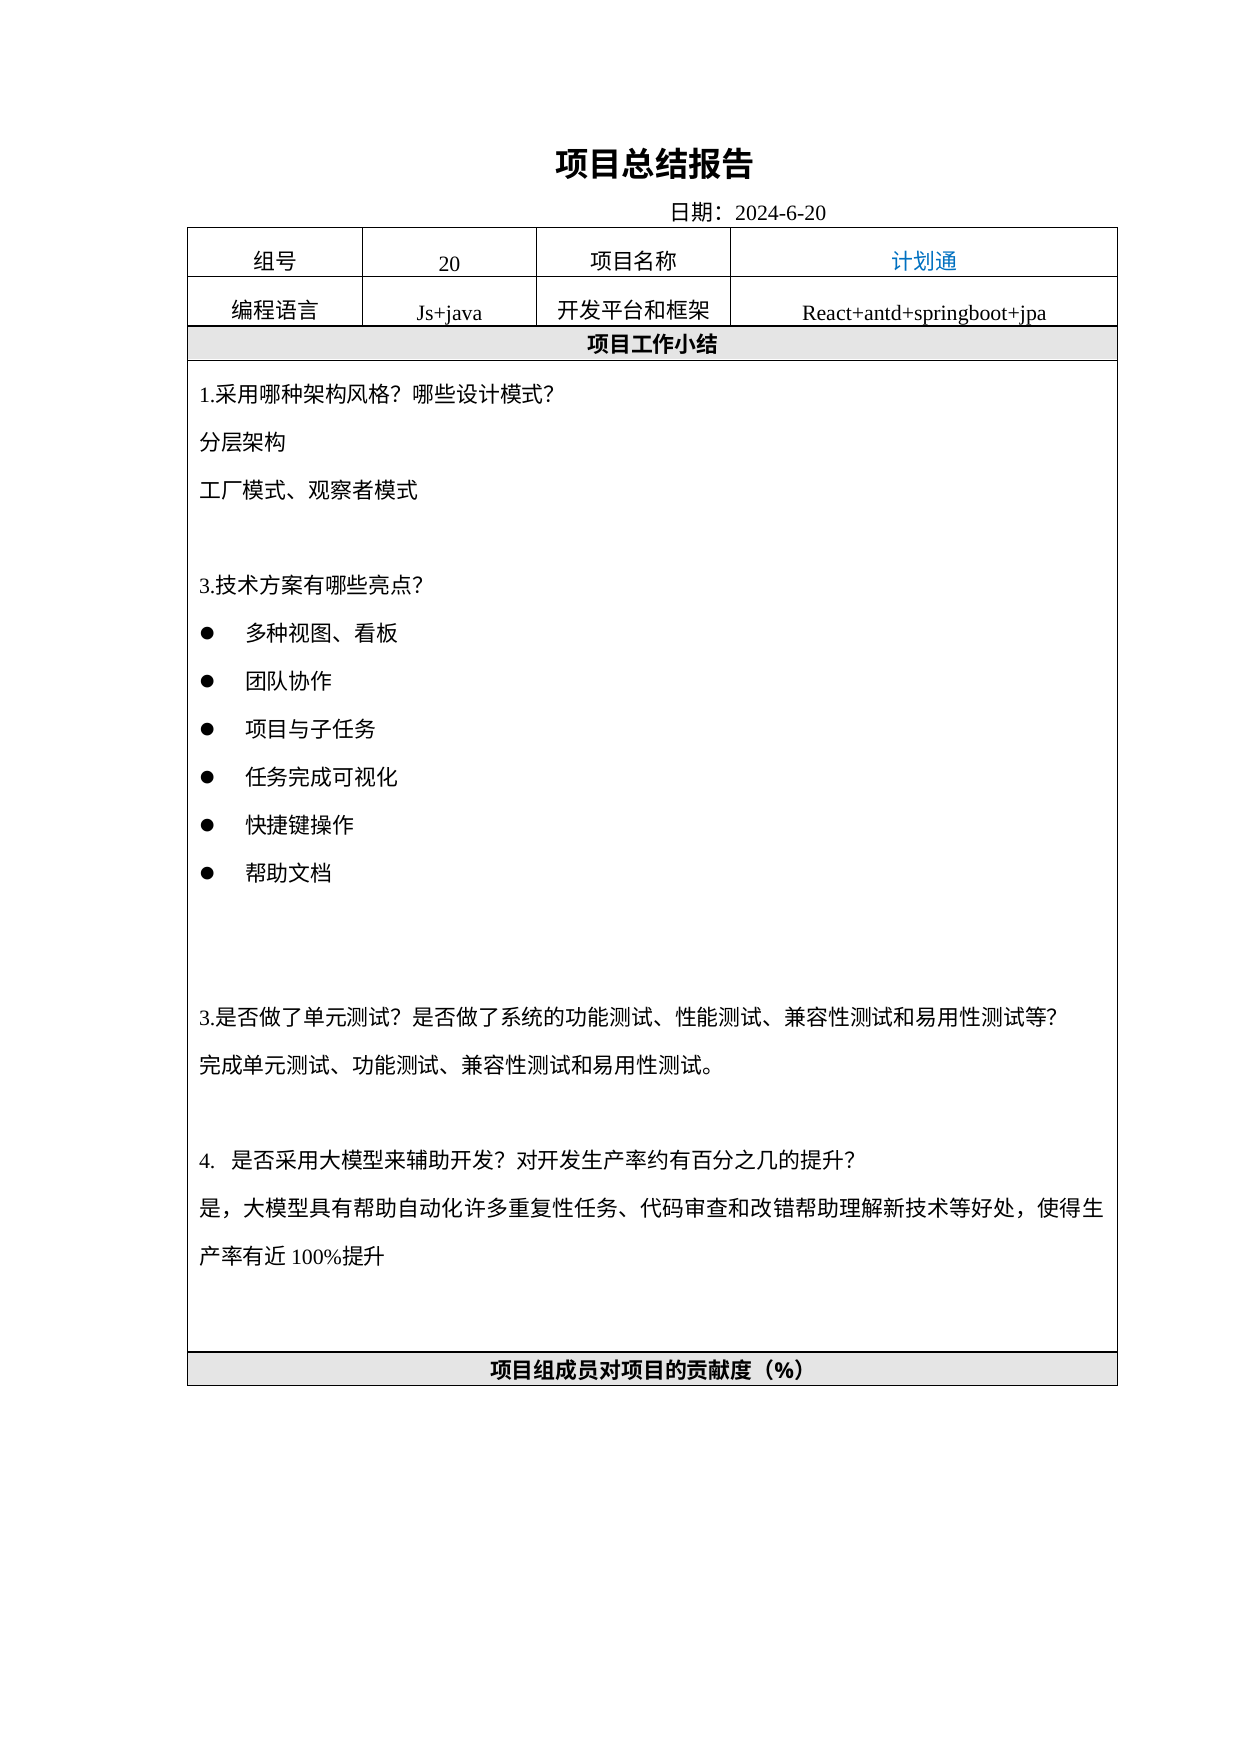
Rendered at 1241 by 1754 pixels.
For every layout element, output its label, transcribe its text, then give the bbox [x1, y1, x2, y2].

table_header 项目工作小结 [188, 327, 1117, 359]
table_cell React+antd+springboot+jpa [731, 277, 1117, 325]
text 日期：2024-6-20 [187, 194, 1122, 227]
table_cell 编程语言 [188, 277, 362, 325]
table_cell 1.采用哪种架构风格？哪些设计模式？ 分层架构 工厂模式、观察者模式 3.技术方案有哪些亮点？ 多种视图、看板 团队协作 项目与子任务 任务完成可视化 快捷键操作 帮助文档 3.是否做了单元测试？是否做了系统的功能测试、性能测试、兼容性测试和易用性测试等？ 完成单元测试、功能测试、兼容性测试和易用性测试。 是否采用大模型来辅助开发？对开发生产率约有百分之几的提升？ 是，大模型具有帮助自动化许多重复性任务、代码审查和改错帮助理解新技术等好处，使得生产率有近100%提升 [188, 361, 1117, 1351]
table_header 20 [363, 228, 536, 276]
table_header 计划通 [731, 228, 1117, 276]
table_header 项目名称 [537, 228, 730, 276]
table_cell 开发平台和框架 [537, 277, 730, 325]
table_header 组号 [188, 228, 362, 276]
text 项目总结报告 [187, 129, 1122, 194]
table_cell 项目组成员对项目的贡献度（%） [188, 1353, 1117, 1385]
table_cell Js+java [363, 277, 536, 325]
